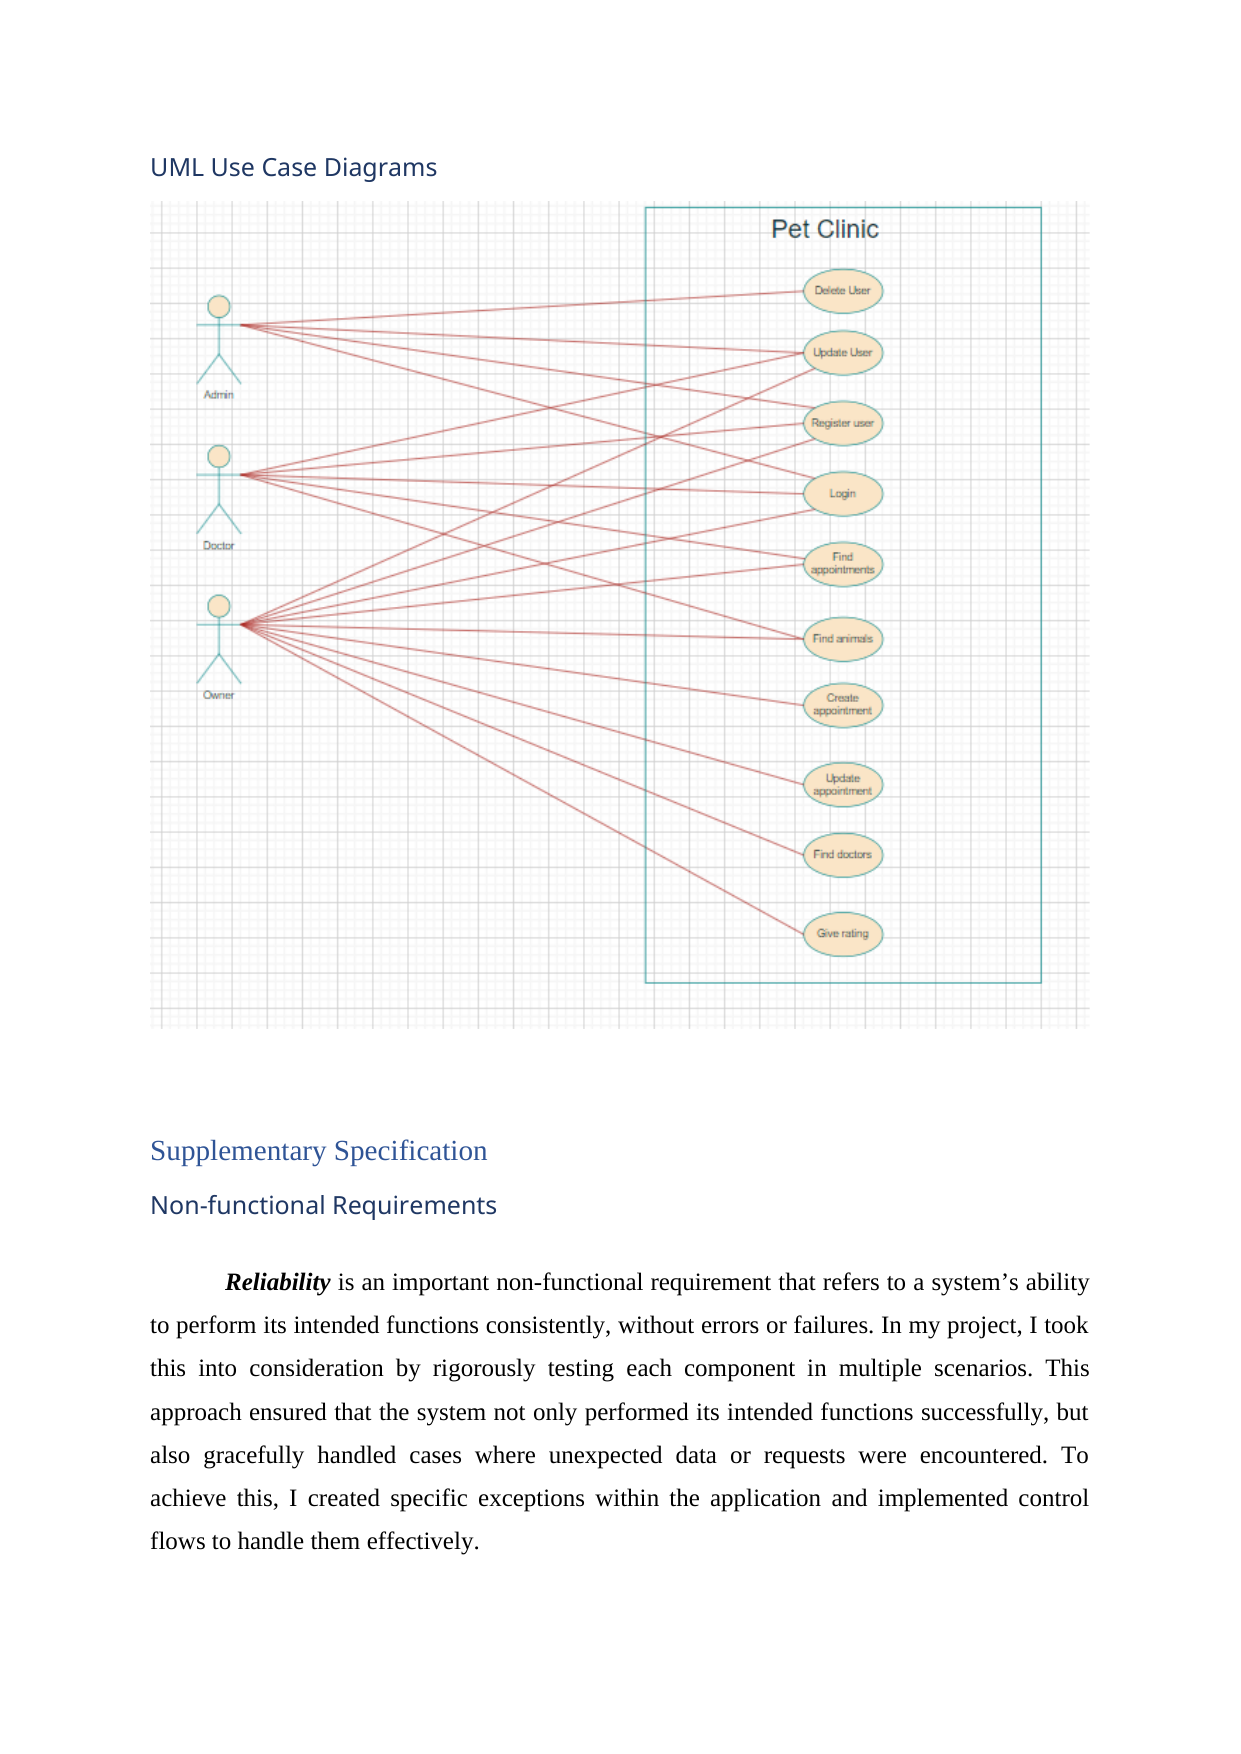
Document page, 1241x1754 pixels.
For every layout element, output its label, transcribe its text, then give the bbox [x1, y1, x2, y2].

subtitle UML Use Case Diagrams [150, 150, 1090, 184]
text Reliability is an important non-functional requirement that refers to a system’s ability to perform its intended functions consistently, without errors or failures. In my project, I took this into consideration by rigorously testing each component in multiple scenarios. This approach ensured that the system not only performed its intended functions successfully, but also gracefully handled cases where unexpected data or requests were encountered. To achieve this, I created specific exceptions within the application and implemented control flows to handle them effectively. [150, 1267, 1090, 1555]
subtitle Supplementary Specification [150, 1133, 1090, 1166]
picture [150, 201, 1090, 1029]
subtitle Non-functional Requirements [150, 1187, 1090, 1221]
